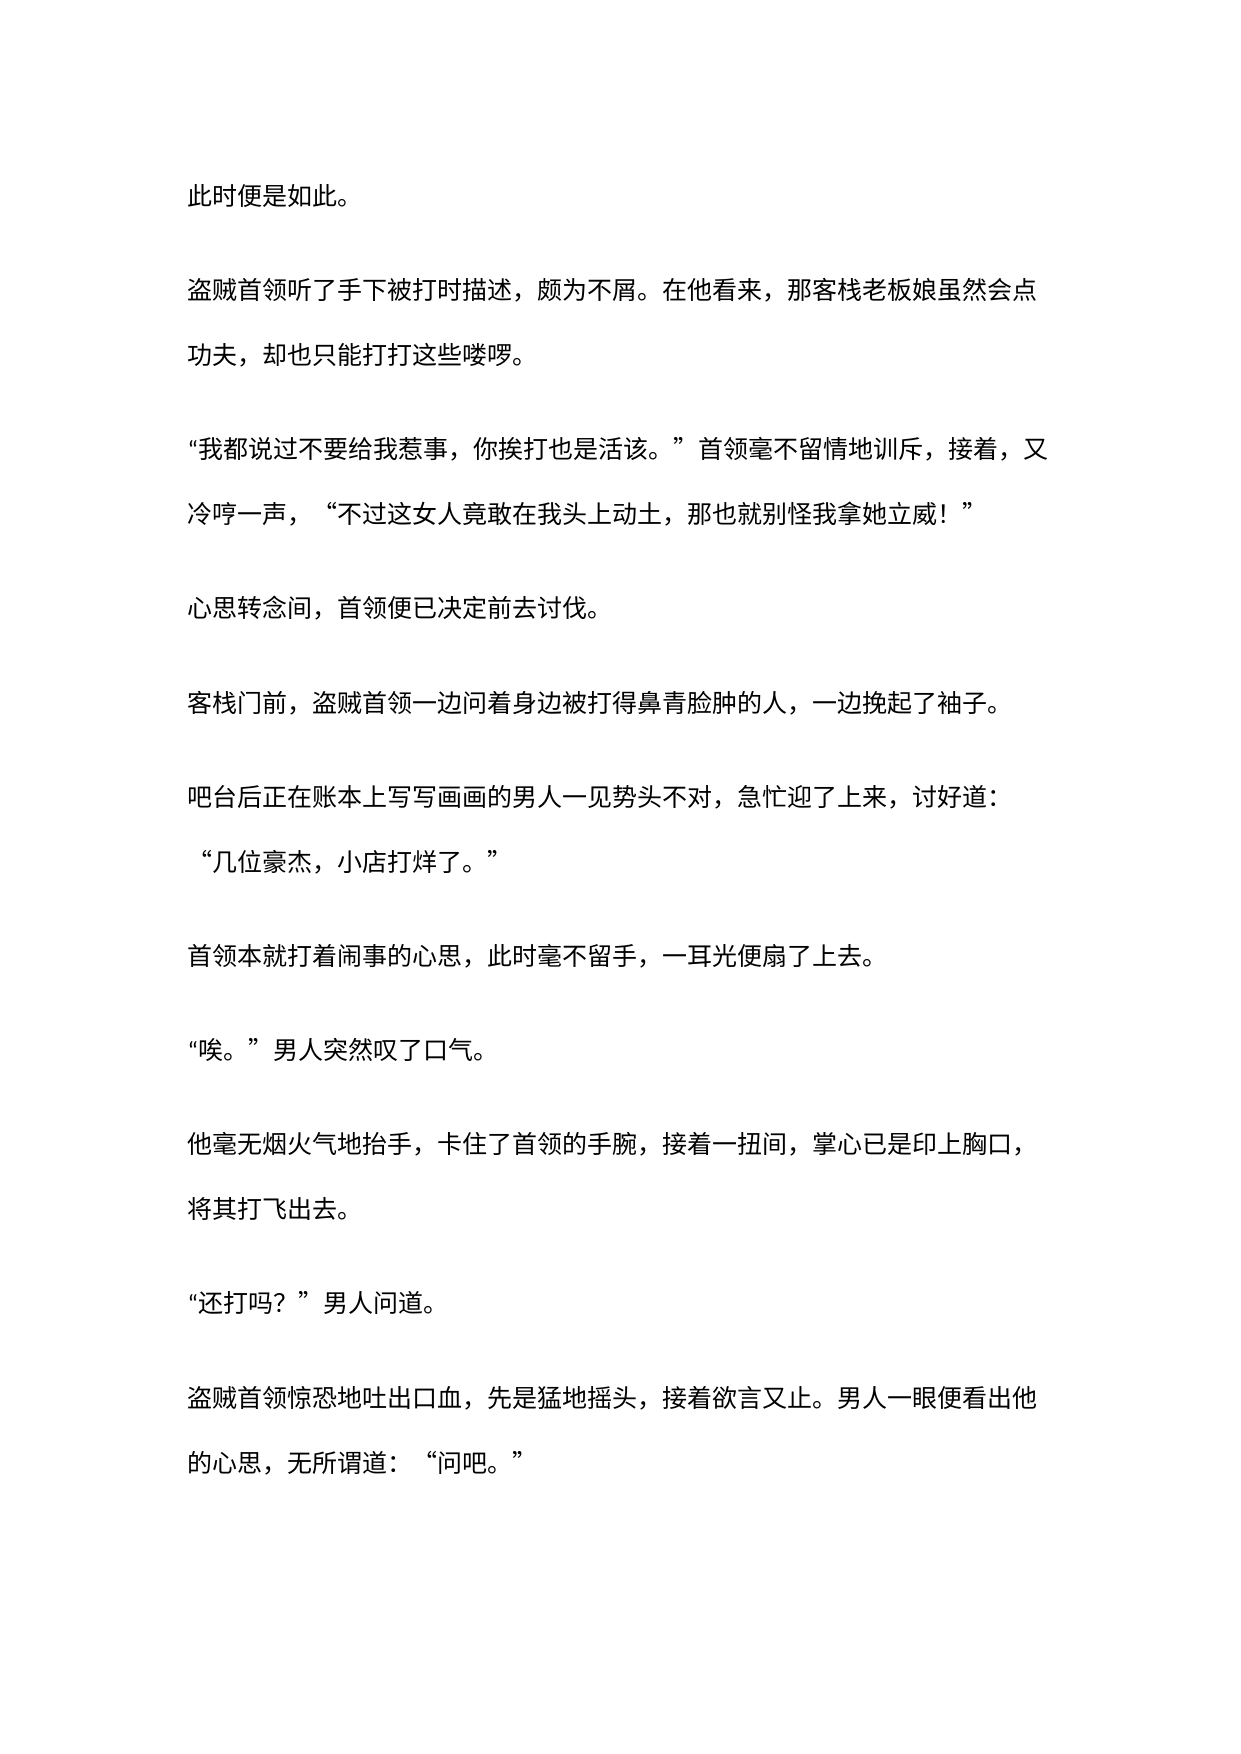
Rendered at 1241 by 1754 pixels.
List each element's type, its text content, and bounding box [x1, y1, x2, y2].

text “我都说过不要给我惹事，你挨打也是活该。”首领毫不留情地训斥，接着，又冷哼一声，“不过这女人竟敢在我头上动土，那也就别怪我拿她立威！” [187, 415, 1053, 545]
text 盗贼首领听了手下被打时描述，颇为不屑。在他看来，那客栈老板娘虽然会点功夫，却也只能打打这些喽啰。 [187, 256, 1053, 386]
text 客栈门前，盗贼首领一边问着身边被打得鼻青脸肿的人，一边挽起了袖子。 [187, 669, 1053, 734]
text “唉。”男人突然叹了口气。 [187, 1016, 1053, 1081]
text 心思转念间，首领便已决定前去讨伐。 [187, 574, 1053, 639]
text “还打吗？”男人问道。 [187, 1269, 1053, 1334]
text 他毫无烟火气地抬手，卡住了首领的手腕，接着一扭间，掌心已是印上胸口，将其打飞出去。 [187, 1110, 1053, 1240]
text 首领本就打着闹事的心思，此时毫不留手，一耳光便扇了上去。 [187, 922, 1053, 987]
text 吧台后正在账本上写写画画的男人一见势头不对，急忙迎了上来，讨好道：“几位豪杰，小店打烊了。” [187, 763, 1053, 893]
text 此时便是如此。 [187, 162, 1053, 227]
text 盗贼首领惊恐地吐出口血，先是猛地摇头，接着欲言又止。男人一眼便看出他的心思，无所谓道：“问吧。” [187, 1364, 1053, 1494]
